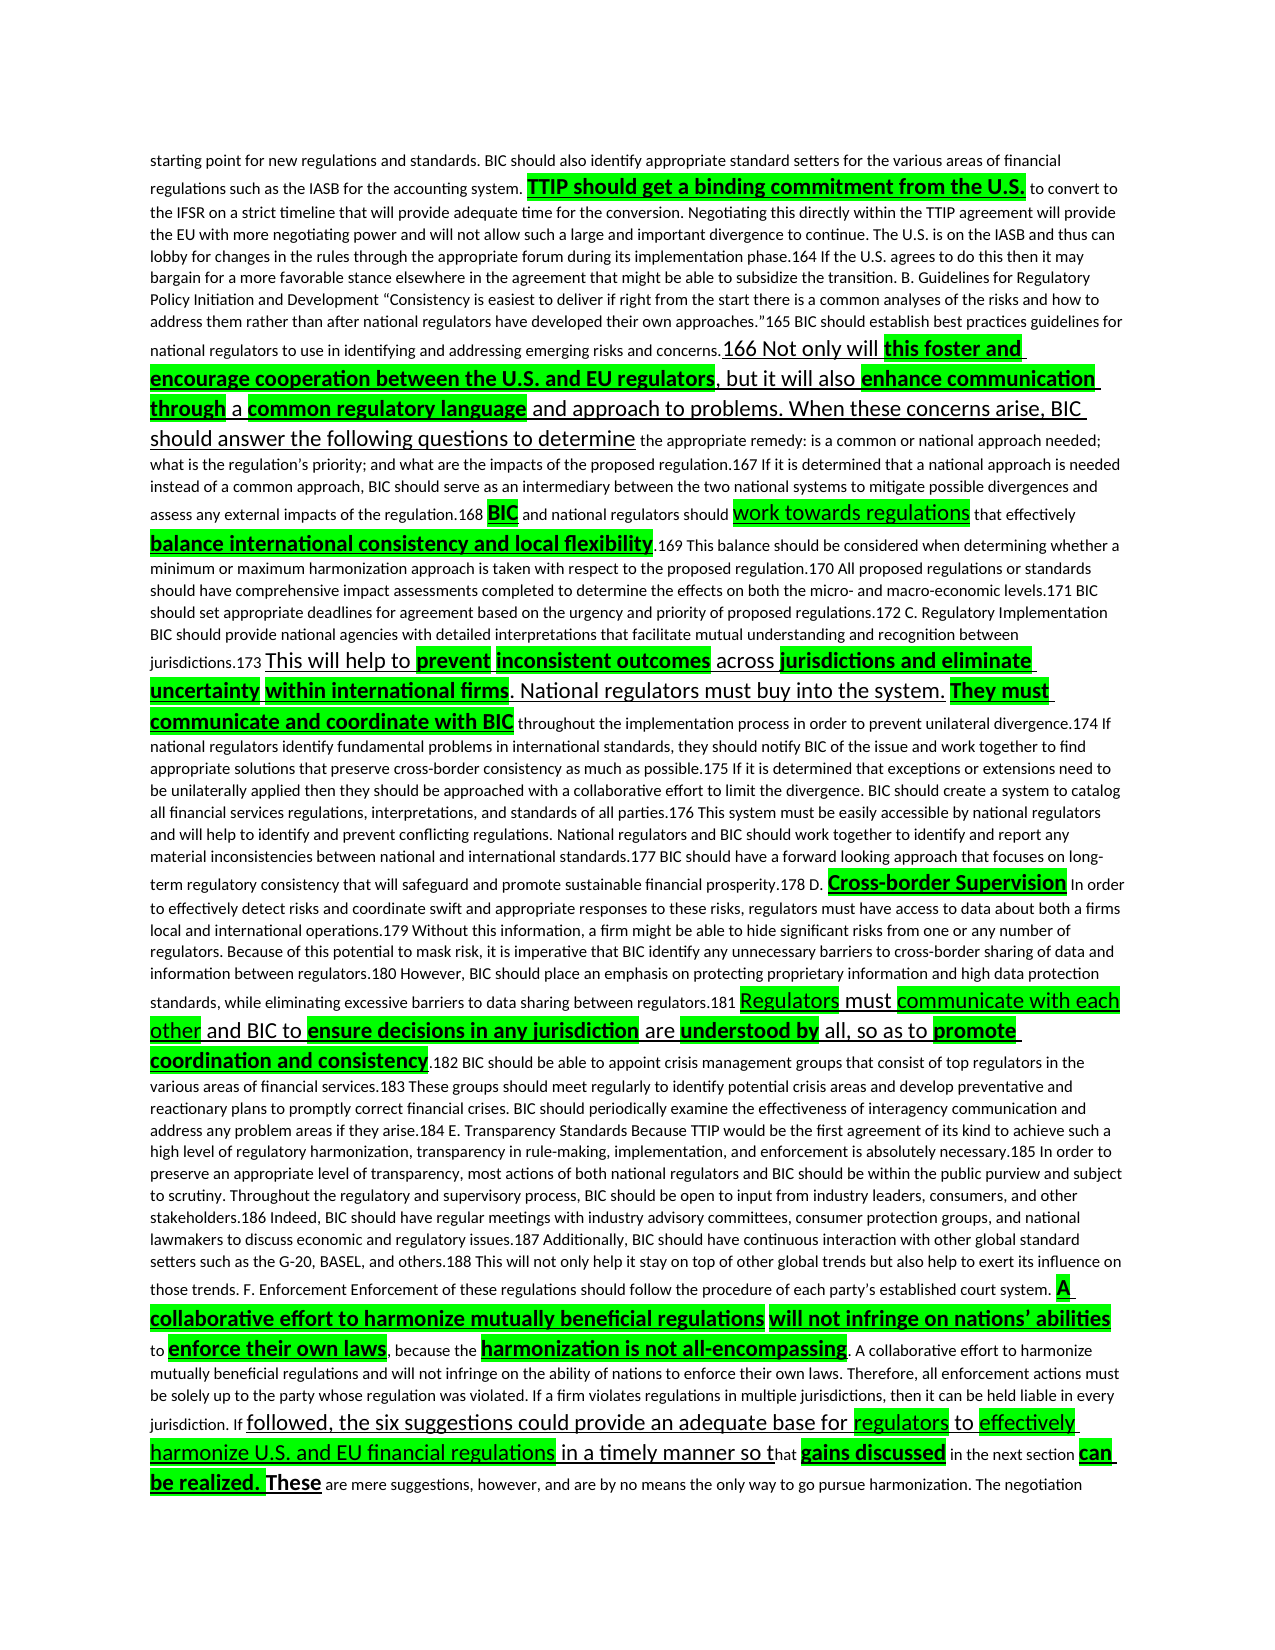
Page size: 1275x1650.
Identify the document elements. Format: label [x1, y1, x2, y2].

text [150, 150, 1125, 1496]
